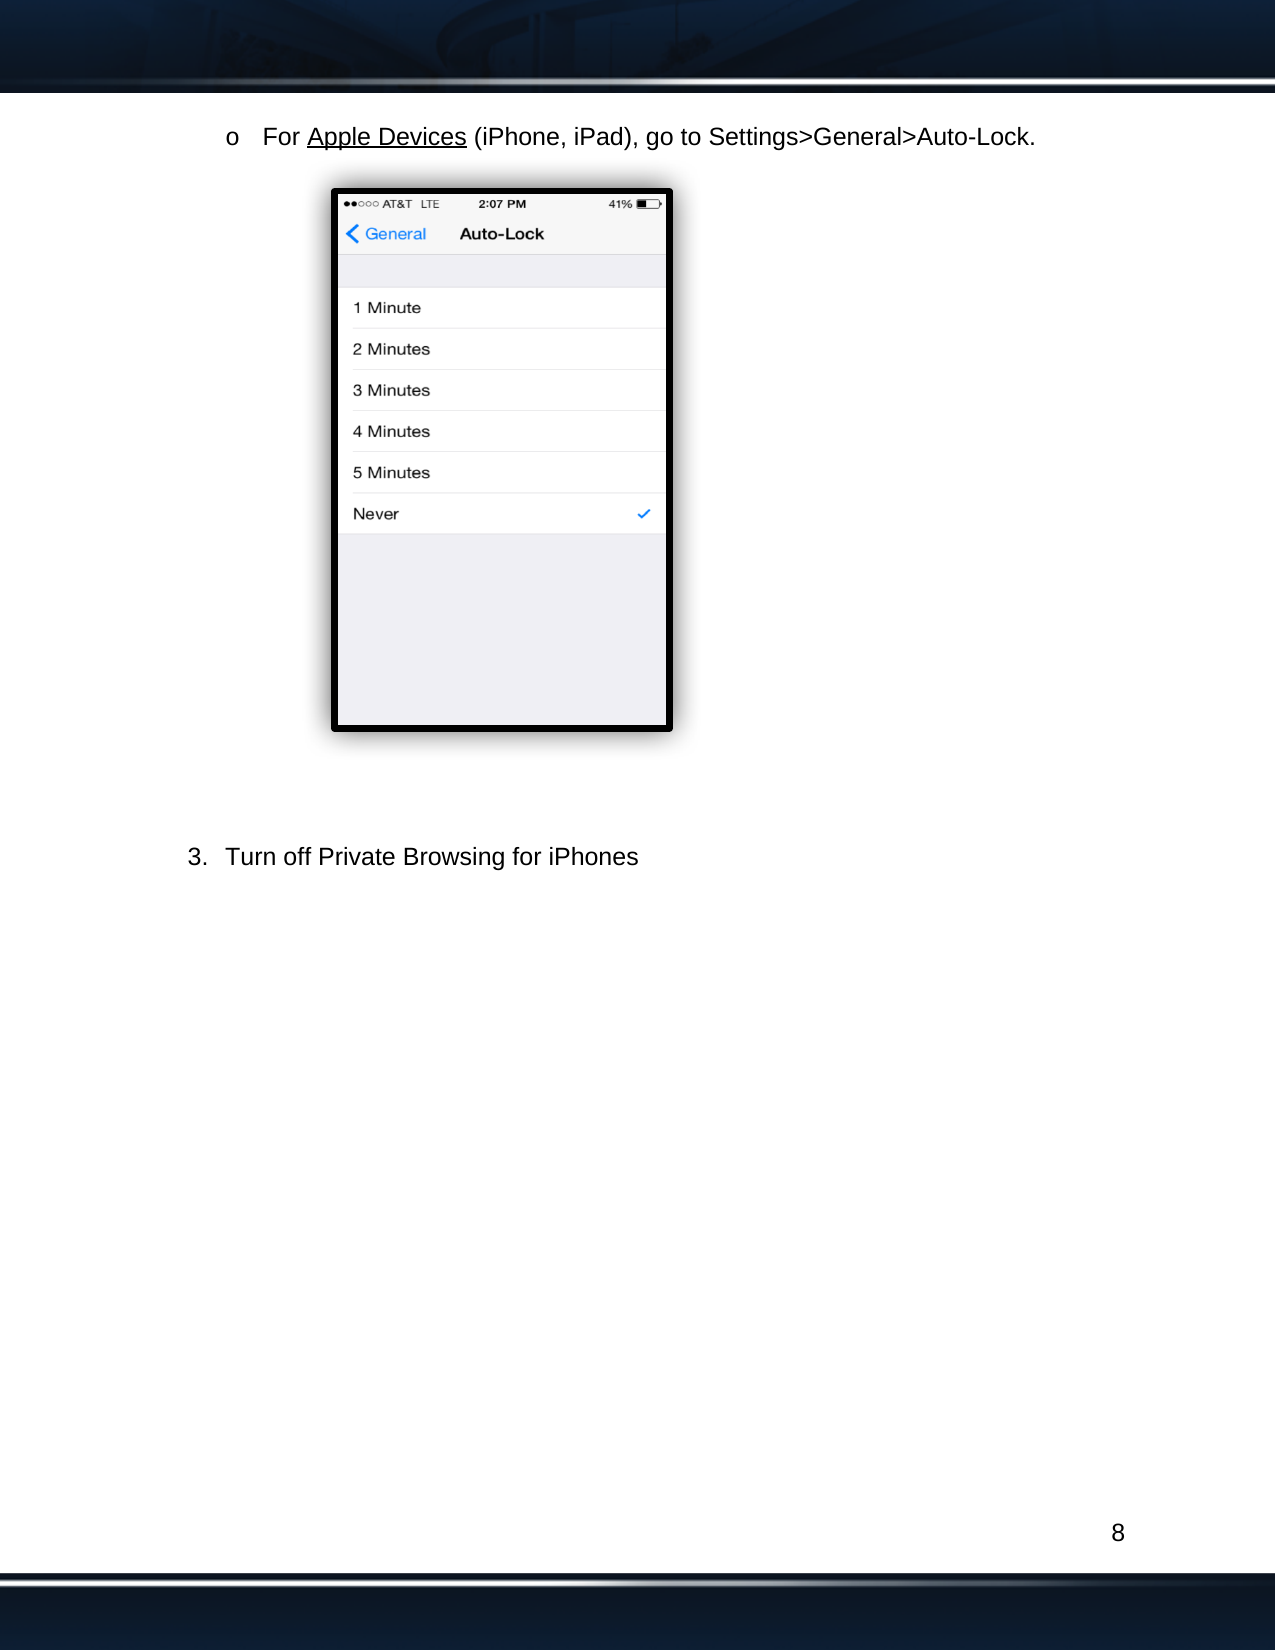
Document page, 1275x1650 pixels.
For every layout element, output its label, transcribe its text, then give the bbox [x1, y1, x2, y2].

list Turn off Private Browsing for iPhones [187, 842, 1125, 871]
list For Apple Devices (iPhone, iPad), go to Settings>General>Auto-Lock. [225, 121, 1125, 152]
picture [0, 0, 1275, 93]
picture [338, 194, 666, 725]
picture [0, 1573, 1275, 1650]
